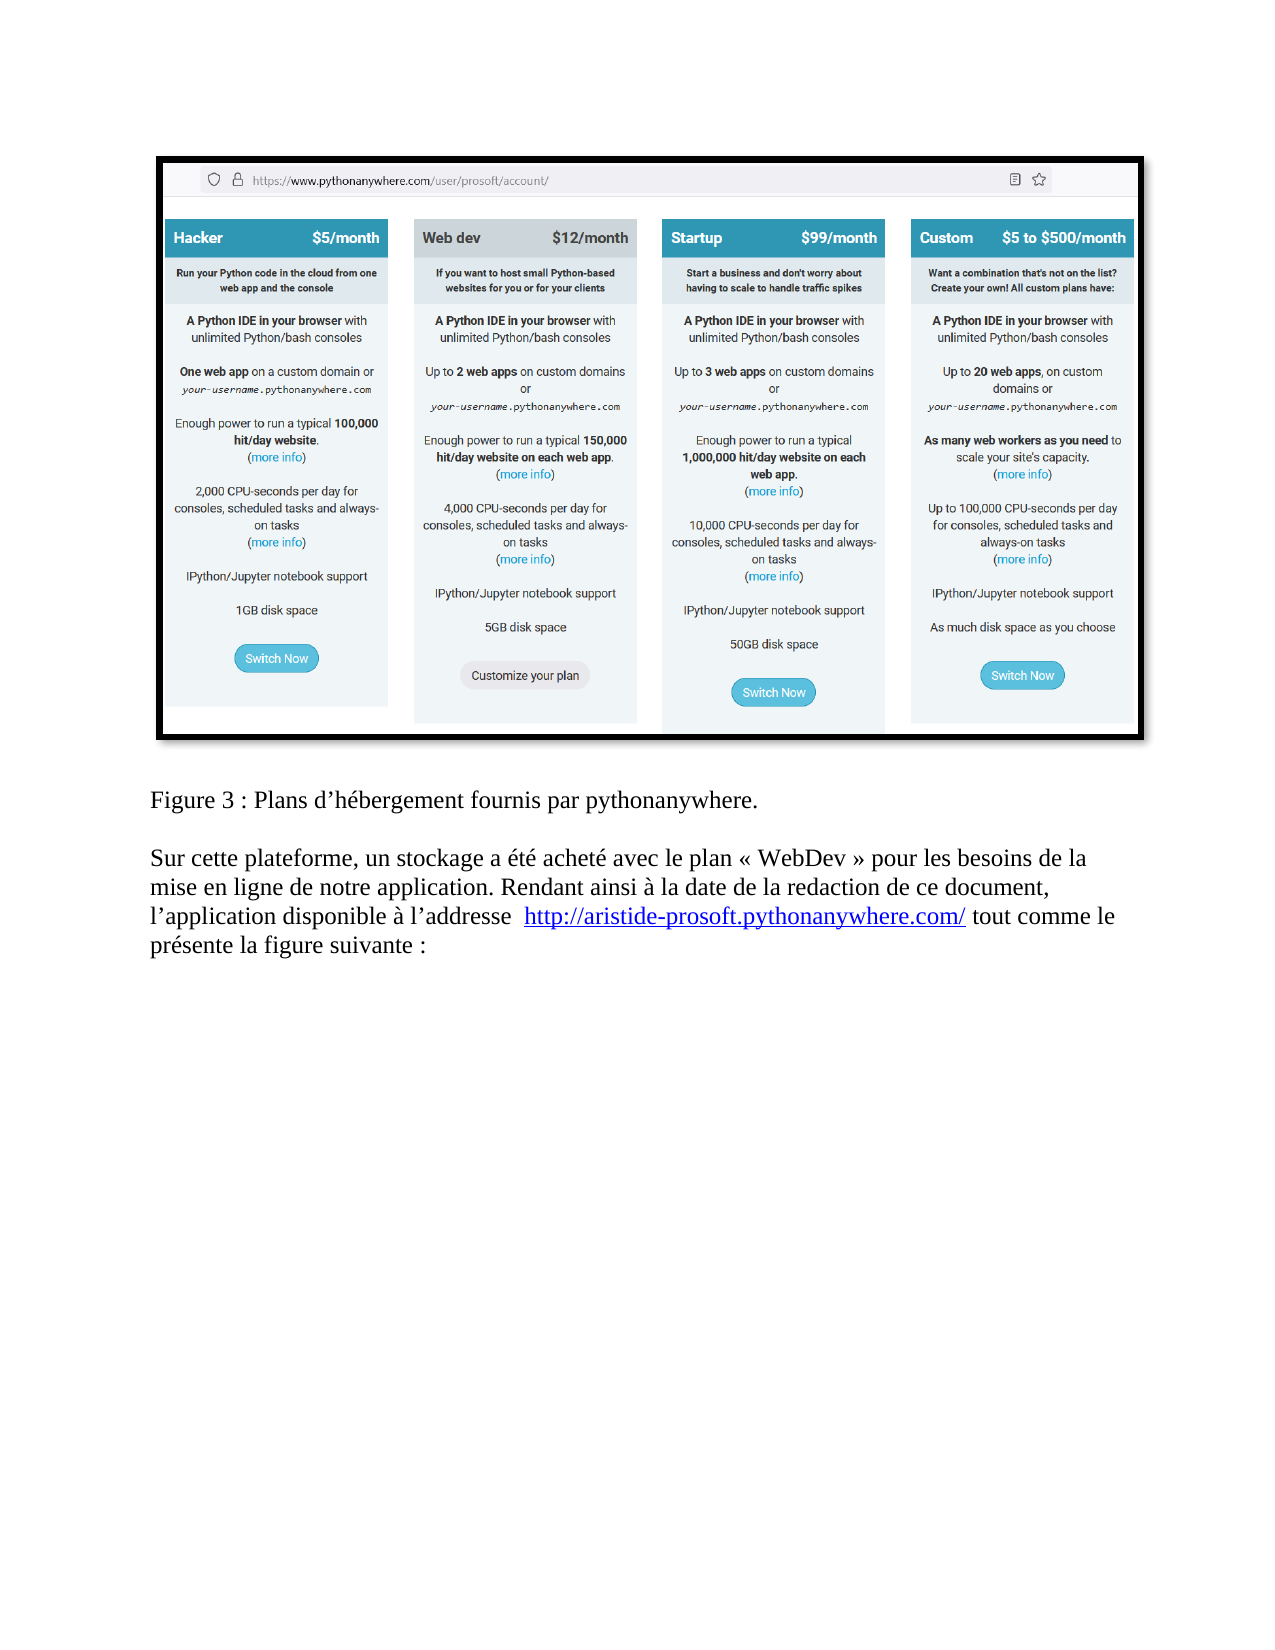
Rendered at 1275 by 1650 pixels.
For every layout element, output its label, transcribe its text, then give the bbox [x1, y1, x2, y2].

text Figure 3 : Plans d’hébergement fournis par pythonanywhere. [150, 786, 1125, 814]
text Sur cette plateforme, un stockage a été acheté avec le plan « WebDev » pour les besoins de la mise en ligne de notre application. Rendant ainsi à la date de la redaction de ce document, l’application disponible à l’addresse http://aristide-prosoft.pythonanywhere.com/ tout comme le présente la figure suivante : [150, 843, 1125, 958]
picture [163, 163, 1138, 734]
